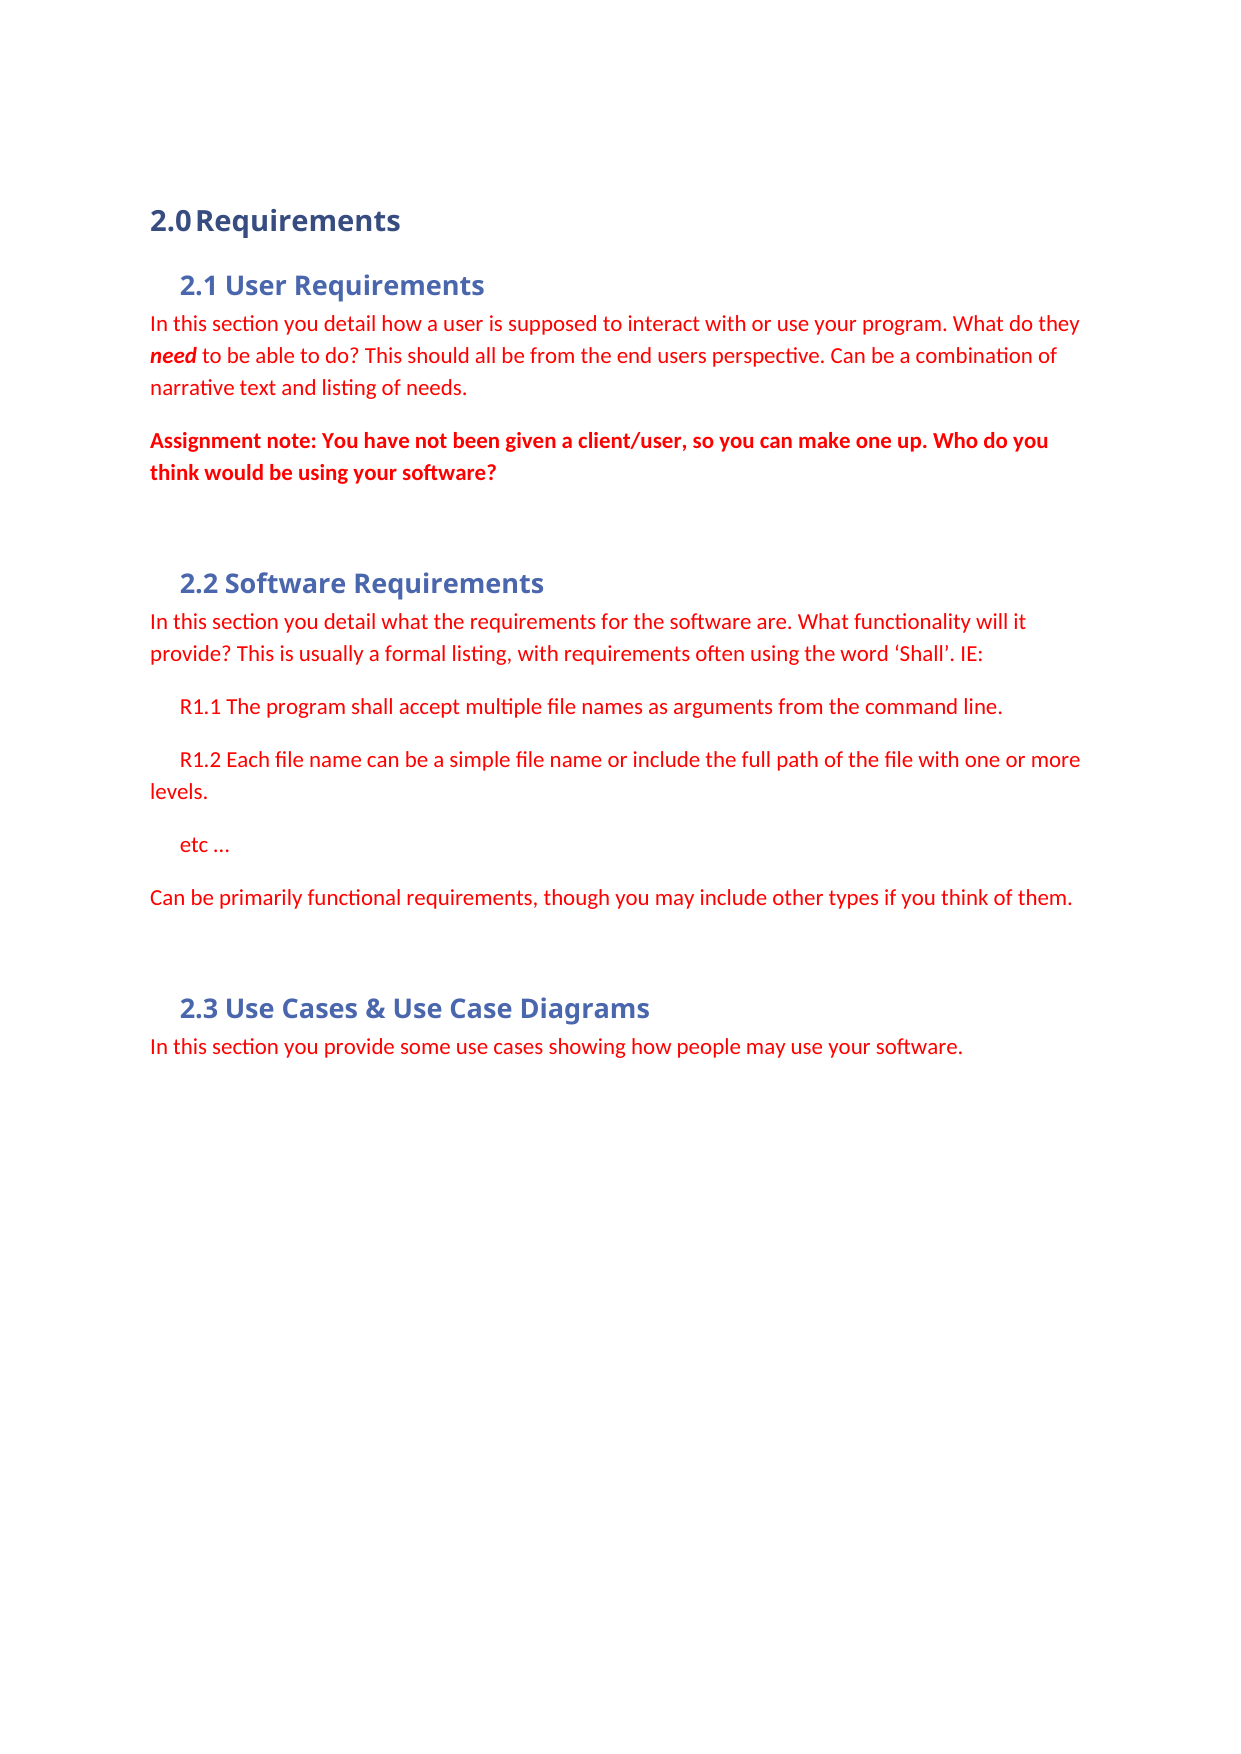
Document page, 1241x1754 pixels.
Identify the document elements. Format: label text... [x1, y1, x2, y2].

text Assignment note: You have not been given a client/user, so you can make one up. Who do you think would be using your software? [150, 426, 1090, 486]
subtitle Software Requirements [179, 564, 1090, 601]
text Can be primarily functional requirements, though you may include other types if you think of them. [150, 883, 1090, 911]
text etc … [150, 830, 1090, 858]
text In this section you provide some use cases showing how people may use your software. [150, 1032, 1090, 1060]
subtitle Requirements [150, 200, 1090, 240]
text R1.2 Each file name can be a simple file name or include the full path of the file with one or more levels. [150, 745, 1090, 805]
subtitle Use Cases & Use Case Diagrams [179, 989, 1090, 1026]
text In this section you detail how a user is supposed to interact with or use your program. What do they need to be able to do? This should all be from the end users perspective. Can be a combination of narrative text and listing of needs. [150, 309, 1090, 401]
text R1.1 The program shall accept multiple file names as arguments from the command line. [150, 692, 1090, 720]
text In this section you detail what the requirements for the software are. What functionality will it provide? This is usually a formal listing, with requirements often using the word ‘Shall’. IE: [150, 607, 1090, 667]
subtitle User Requirements [179, 266, 1090, 303]
